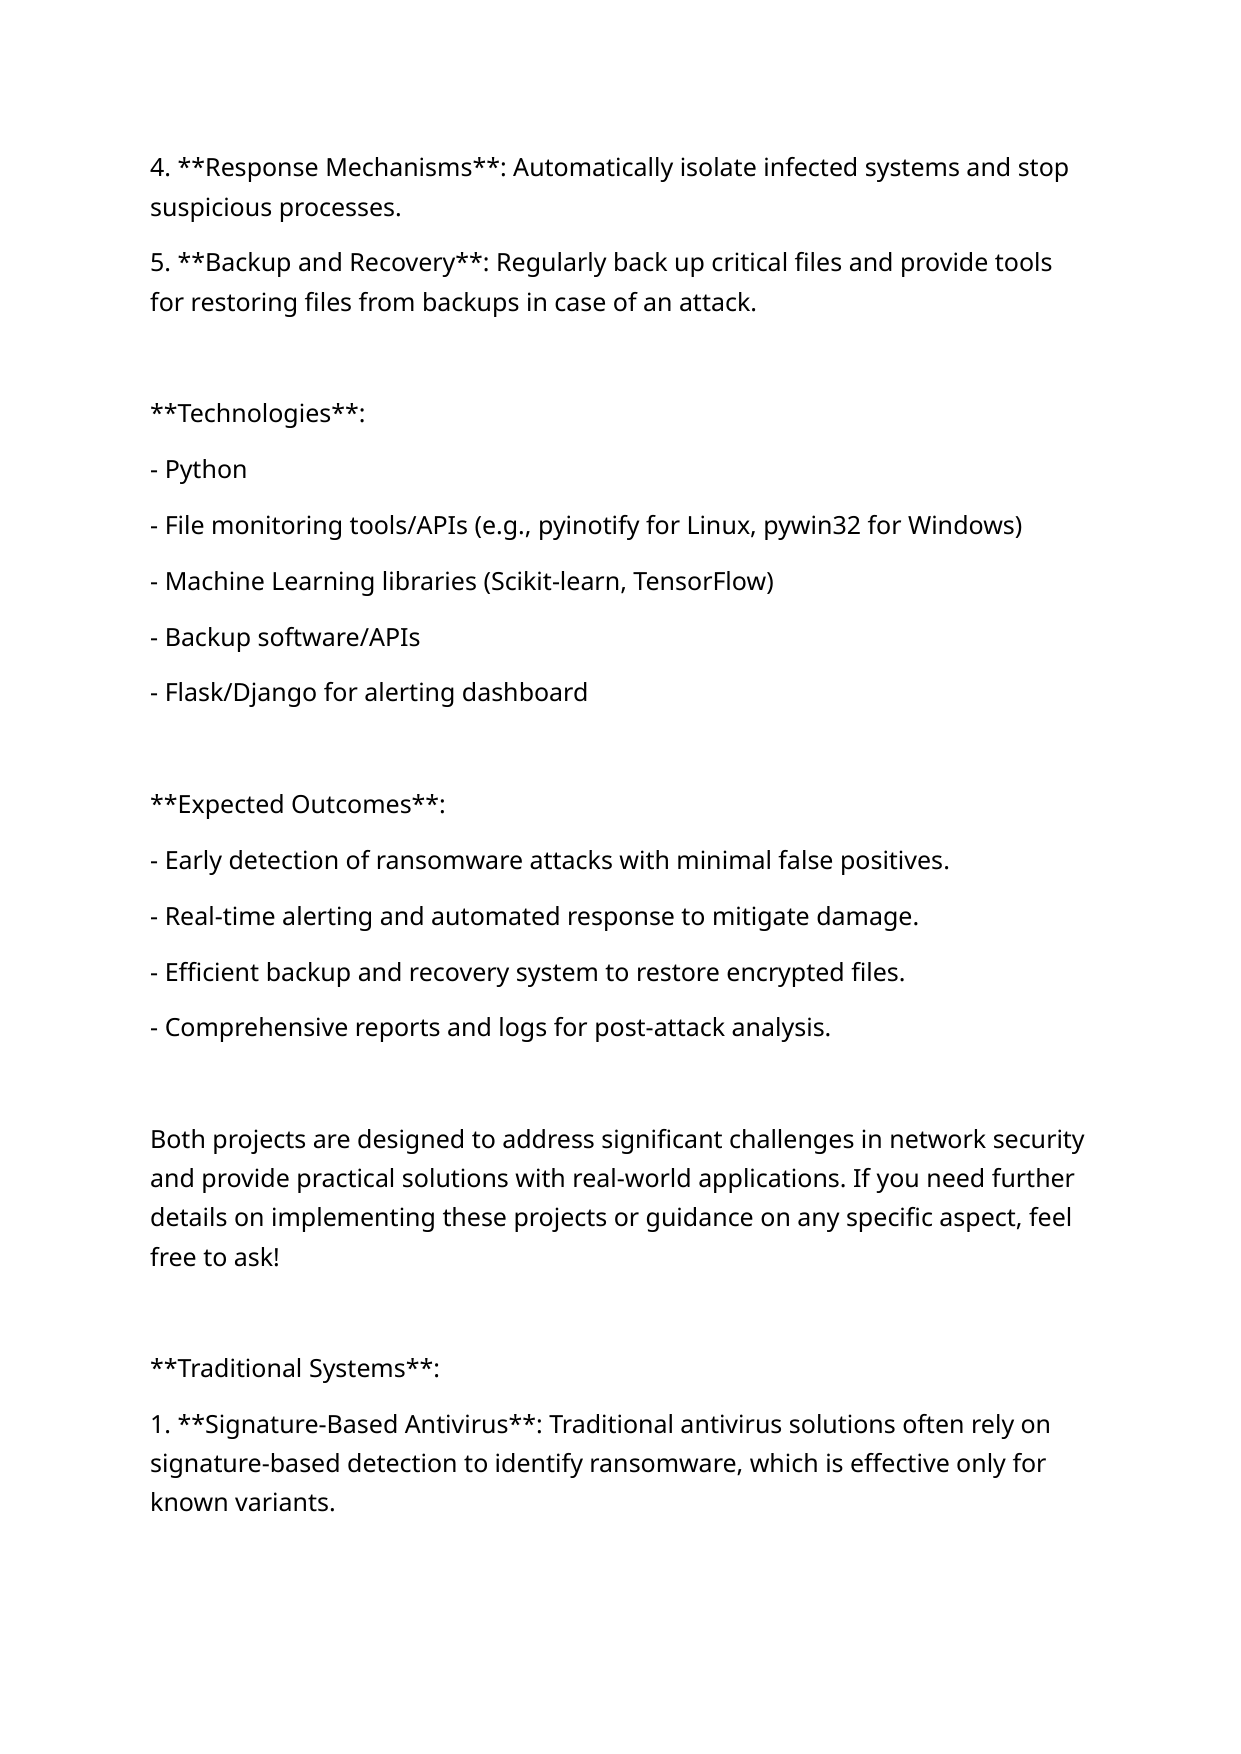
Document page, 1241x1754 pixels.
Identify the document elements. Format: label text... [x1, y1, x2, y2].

text - Flask/Django for alerting dashboard [150, 675, 1090, 709]
text 1. **Signature-Based Antivirus**: Traditional antivirus solutions often rely on signature-based detection to identify ransomware, which is effective only for known variants. [150, 1407, 1090, 1519]
text 5. **Backup and Recovery**: Regularly back up critical files and provide tools for restoring files from backups in case of an attack. [150, 245, 1090, 318]
text - Early detection of ransomware attacks with minimal false positives. [150, 842, 1090, 877]
text **Expected Outcomes**: [150, 787, 1090, 821]
text - Python [150, 452, 1090, 486]
text - Comprehensive reports and logs for post-attack analysis. [150, 1010, 1090, 1044]
text 4. **Response Mechanisms**: Automatically isolate infected systems and stop suspicious processes. [150, 150, 1090, 223]
text **Technologies**: [150, 396, 1090, 430]
text - File monitoring tools/APIs (e.g., pyinotify for Linux, pywin32 for Windows) [150, 507, 1090, 542]
text - Real-time alerting and automated response to mitigate damage. [150, 898, 1090, 932]
text **Traditional Systems**: [150, 1351, 1090, 1385]
text Both projects are designed to address significant challenges in network security and provide practical solutions with real-world applications. If you need further details on implementing these projects or guidance on any specific aspect, feel free to ask! [150, 1122, 1090, 1273]
text - Machine Learning libraries (Scikit-learn, TensorFlow) [150, 563, 1090, 597]
text - Efficient backup and recovery system to restore encrypted files. [150, 954, 1090, 988]
text - Backup software/APIs [150, 619, 1090, 653]
